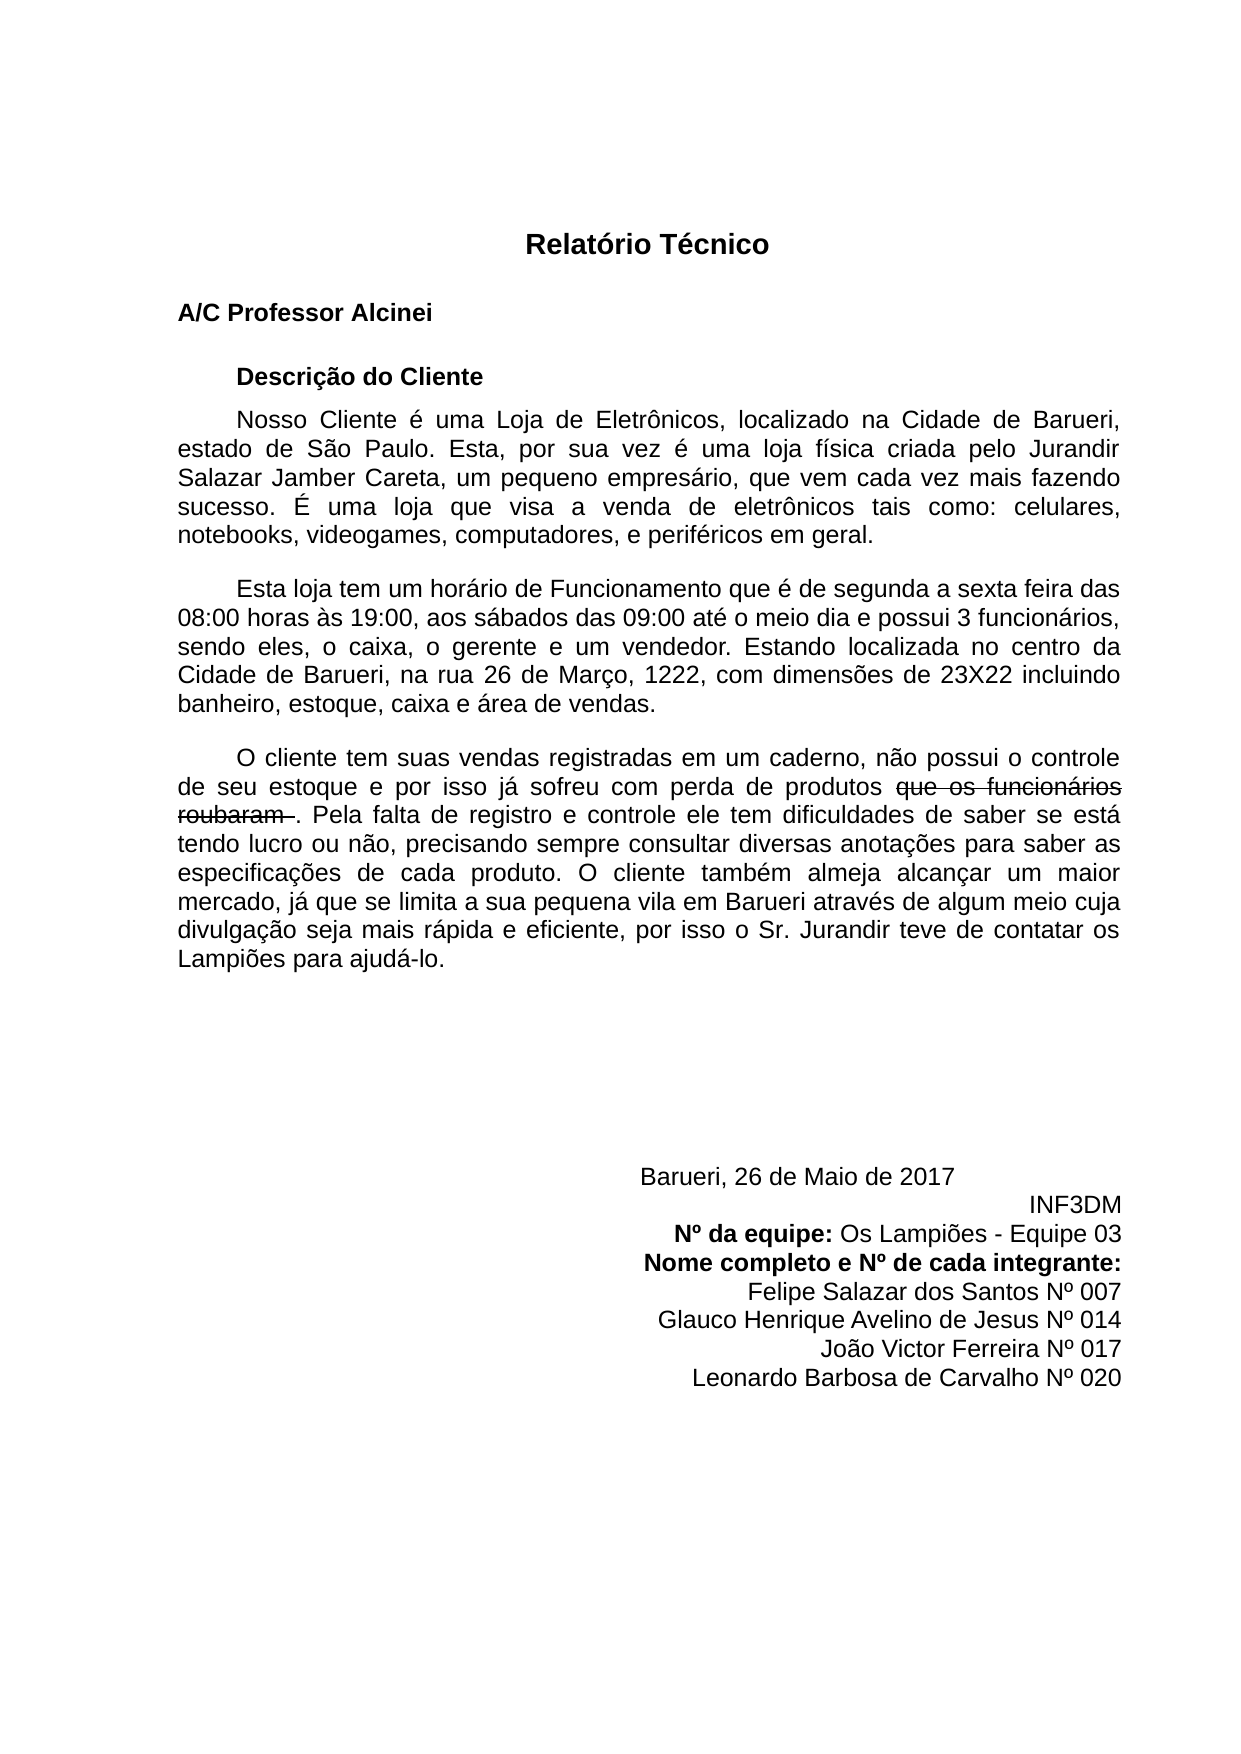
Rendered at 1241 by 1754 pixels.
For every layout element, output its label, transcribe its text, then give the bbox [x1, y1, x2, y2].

subtitle A/C Professor Alcinei [177, 298, 1122, 327]
text INF3DM [177, 1191, 1122, 1219]
text Nome completo e Nº de cada integrante: [177, 1248, 1122, 1277]
text Nosso Cliente é uma Loja de Eletrônicos, localizado na Cidade de Barueri, estado de São Paulo. Esta, por sua vez é uma loja física criada pelo Jurandir Salazar Jamber Careta, um pequeno empresário, que vem cada vez mais fazendo sucesso. É uma loja que visa a venda de eletrônicos tais como: celulares, notebooks, videogames, computadores, e periféricos em geral. [177, 405, 1122, 549]
text Felipe Salazar dos Santos Nº 007 [177, 1277, 1122, 1306]
text João Victor Ferreira Nº 017 [177, 1334, 1122, 1363]
subtitle Relatório Técnico [177, 227, 1122, 261]
text Esta loja tem um horário de Funcionamento que é de segunda a sexta feira das 08:00 horas às 19:00, aos sábados das 09:00 até o meio dia e possui 3 funcionários, sendo eles, o caixa, o gerente e um vendedor. Estando localizada no centro da Cidade de Barueri, na rua 26 de Março, 1222, com dimensões de 23X22 incluindo banheiro, estoque, caixa e área de vendas. [177, 574, 1122, 718]
text O cliente tem suas vendas registradas em um caderno, não possui o controle de seu estoque e por isso já sofreu com perda de produtos que os funcionários roubaram . Pela falta de registro e controle ele tem dificuldades de saber se está tendo lucro ou não, precisando sempre consultar diversas anotações para saber as especificações de cada produto. O cliente também almeja alcançar um maior mercado, já que se limita a sua pequena vila em Barueri através de algum meio cuja divulgação seja mais rápida e eficiente, por isso o Sr. Jurandir teve de contatar os Lampiões para ajudá-lo. [177, 743, 1122, 973]
text Barueri, 26 de Maio de 2017 [177, 1162, 1122, 1191]
text Nº da equipe: Os Lampiões - Equipe 03 [177, 1219, 1122, 1248]
text Glauco Henrique Avelino de Jesus Nº 014 [177, 1306, 1122, 1334]
text Leonardo Barbosa de Carvalho Nº 020 [177, 1363, 1122, 1392]
subtitle Descrição do Cliente [177, 362, 1122, 391]
